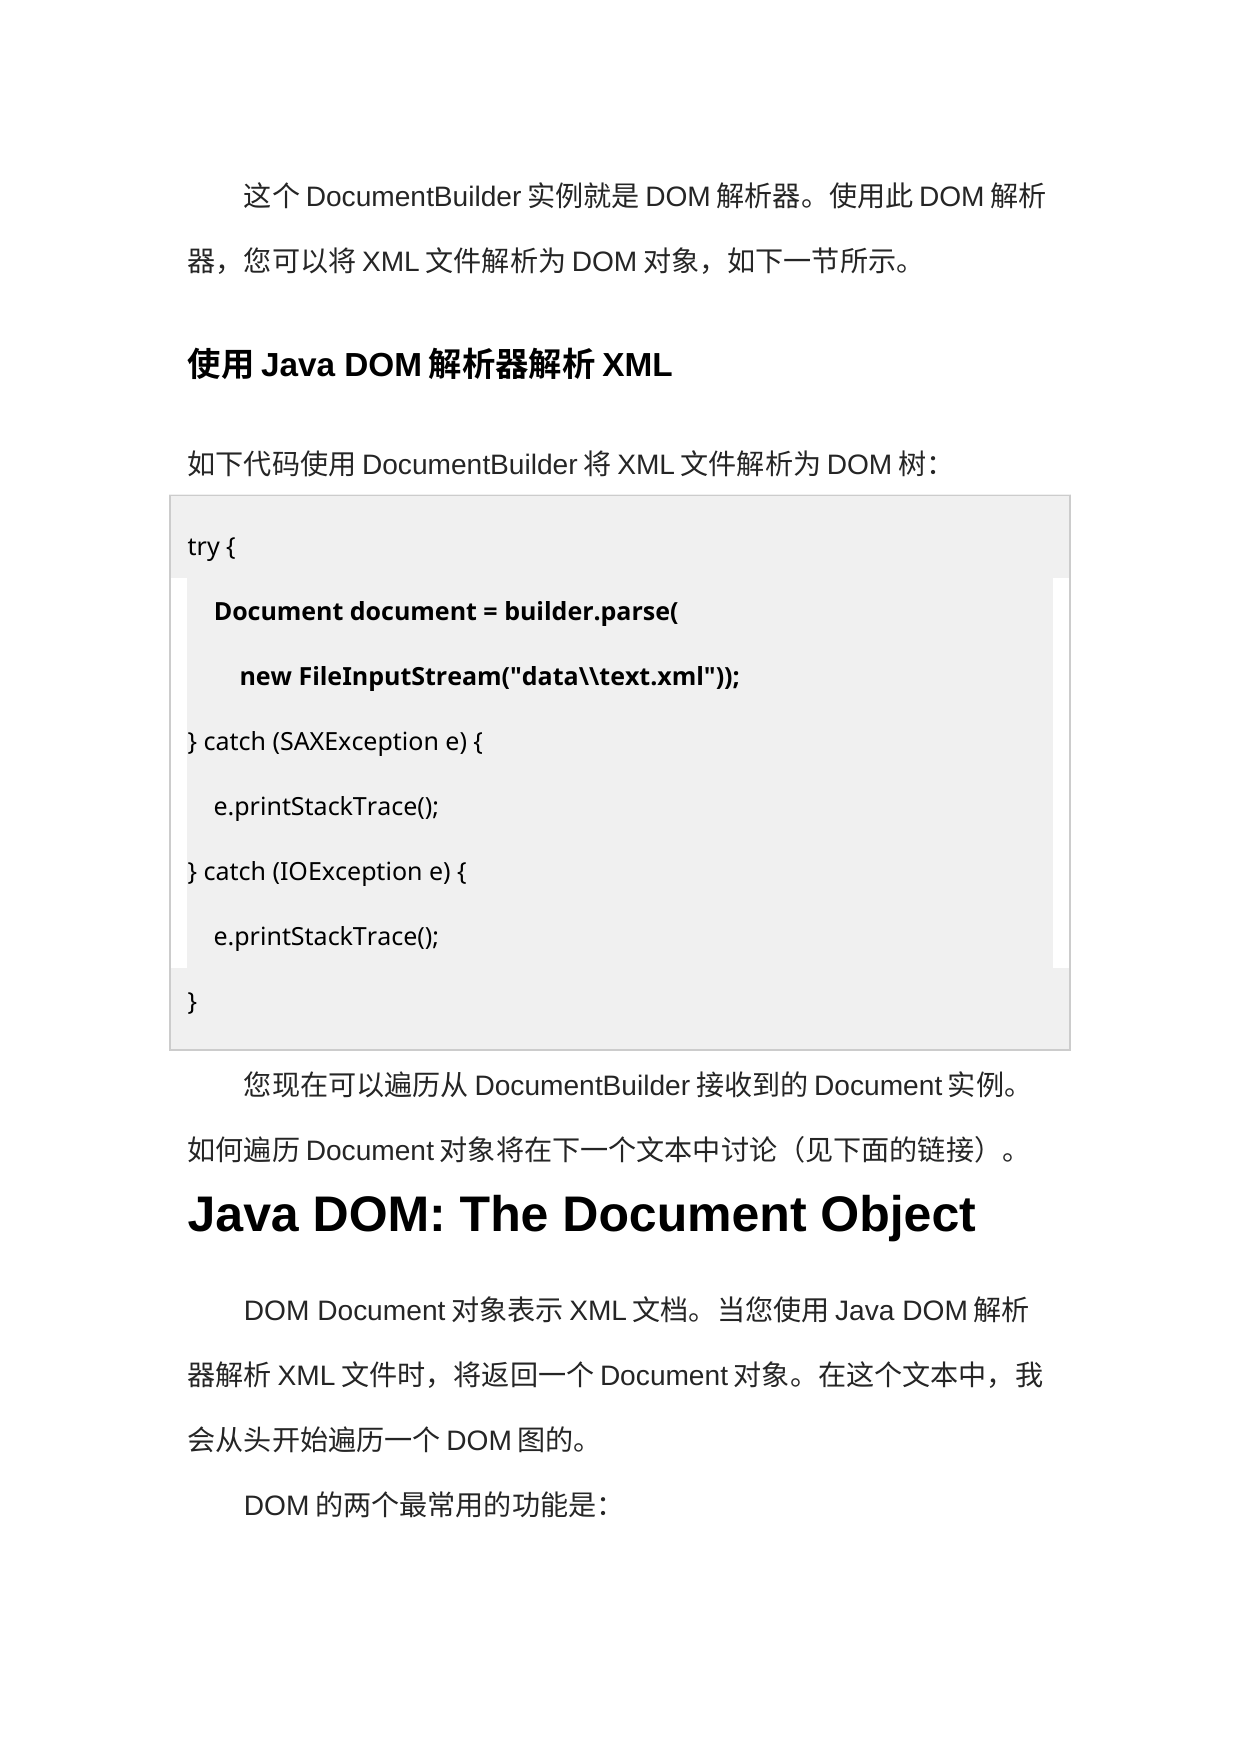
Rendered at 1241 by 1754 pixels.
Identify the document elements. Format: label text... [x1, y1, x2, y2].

text e.printStackTrace(); [187, 903, 1053, 949]
text e.printStackTrace(); [187, 773, 1053, 838]
text DOM Document对象表示XML文档。当您使用Java DOM解析器解析XML文件时，将返回一个Document对象。在这个文本中，我会从头开始遍历一个DOM图的。 [187, 1275, 1053, 1470]
text } catch (IOException e) { [187, 838, 1053, 903]
text new FileInputStream("data\\text.xml")); [187, 643, 1053, 708]
text } [171, 949, 1069, 1049]
subtitle Java DOM: The Document Object [187, 1181, 1053, 1246]
text DOM的两个最常用的功能是： [187, 1470, 1053, 1535]
subtitle 使用Java DOM解析器解析XML [187, 329, 1053, 394]
text Document document = builder.parse( [187, 578, 1053, 643]
text 您现在可以遍历从DocumentBuilder接收到的Document实例。如何遍历Document对象将在下一个文本中讨论（见下面的链接）。 [187, 1051, 1053, 1181]
text } catch (SAXException e) { [187, 708, 1053, 773]
text 如下代码使用DocumentBuilder将XML文件解析为DOM树： [187, 429, 1053, 494]
text try { [171, 496, 1069, 578]
text 这个DocumentBuilder实例就是DOM解析器。使用此DOM解析器，您可以将XML文件解析为DOM对象，如下一节所示。 [187, 162, 1053, 292]
